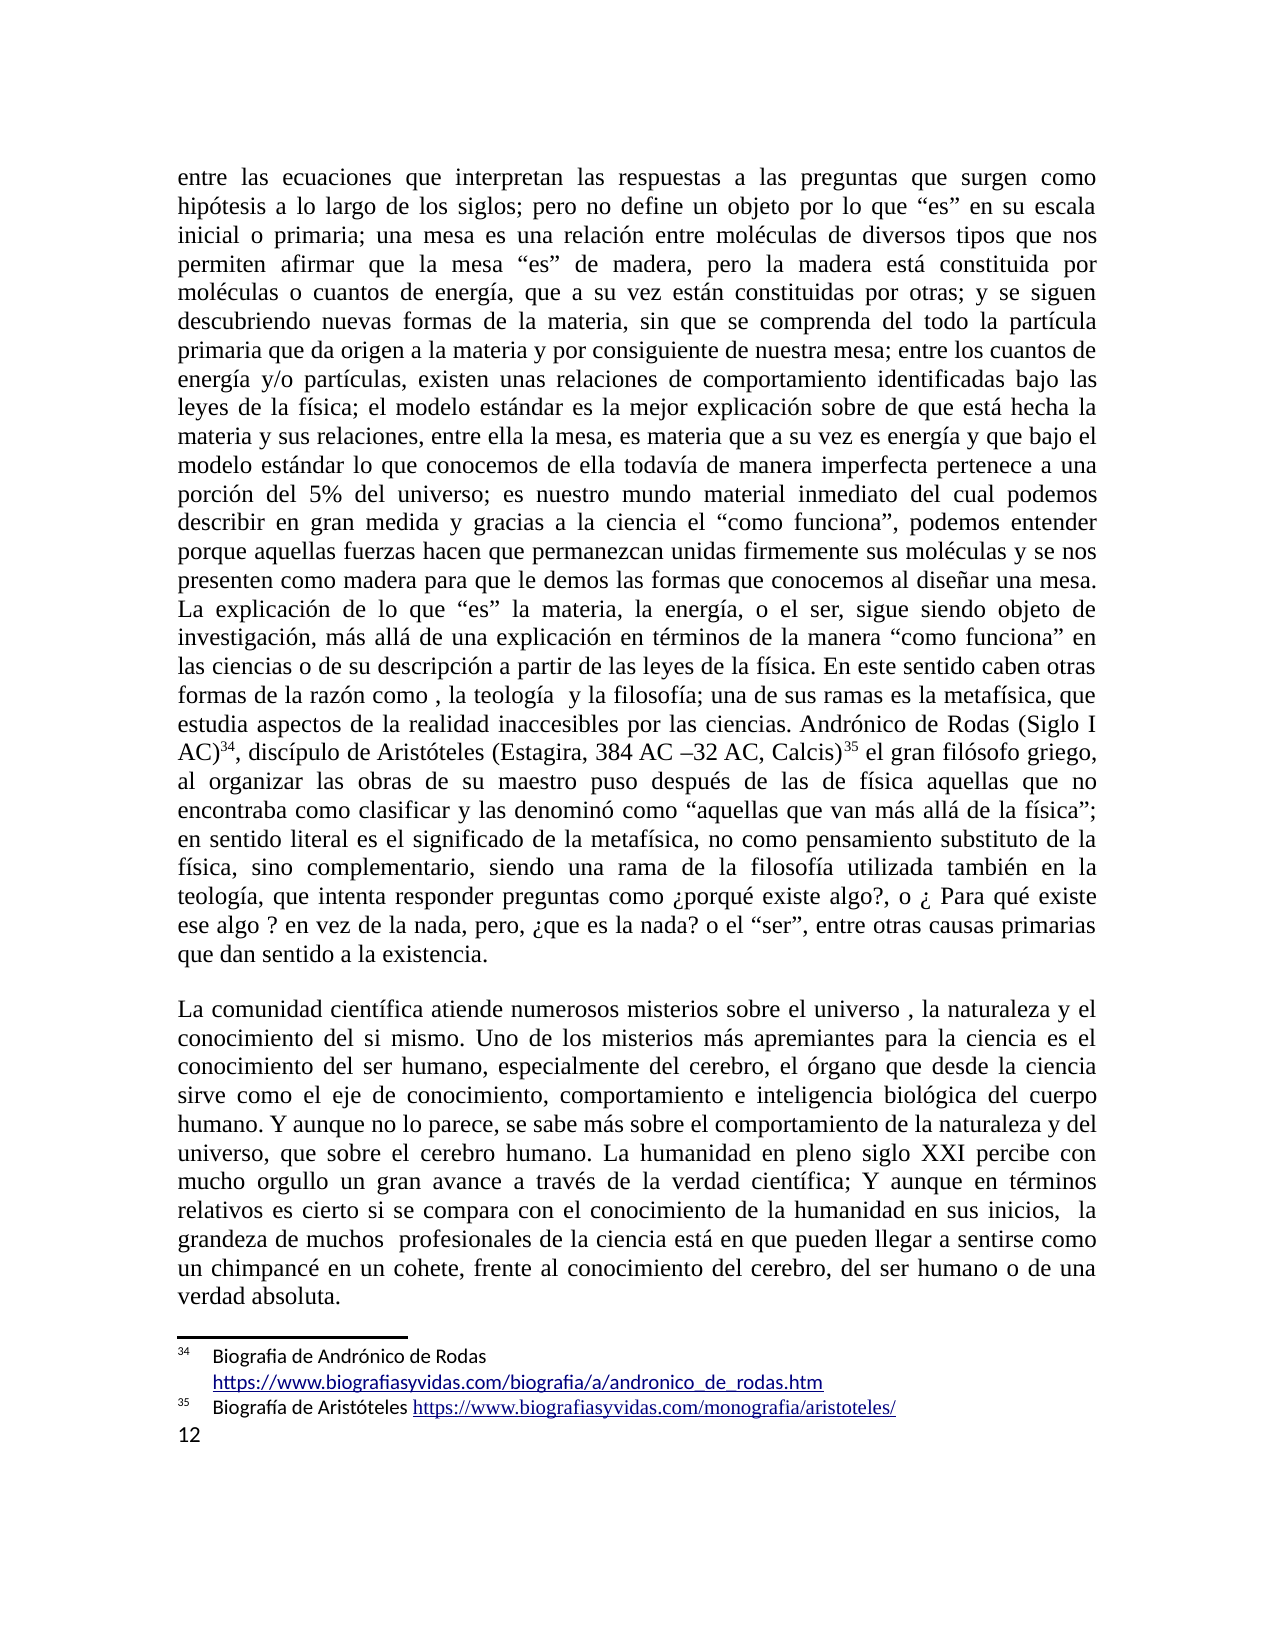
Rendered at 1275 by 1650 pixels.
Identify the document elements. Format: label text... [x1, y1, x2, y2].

text Una característica de la física en el ámbito científico es la definición de los objetos de estudio por “como funcionan” o por “lo que hacen” y esto es descrito por las relaciones entre las ecuaciones que interpretan las respuestas a las preguntas que surgen como hipótesis a lo largo de los siglos; pero no define un objeto por lo que “es” en su escala inicial o primaria; una mesa es una relación entre moléculas de diversos tipos que nos permiten afirmar que la mesa “es” de madera, pero la madera está constituida por moléculas o cuantos de energía, que a su vez están constituidas por otras; y se siguen descubriendo nuevas formas de la materia, sin que se comprenda del todo la partícula primaria que da origen a la materia y por consiguiente de nuestra mesa; entre los cuantos de energía y/o partículas, existen unas relaciones de comportamiento identificadas bajo las leyes de la física; el modelo estándar es la mejor explicación sobre de que está hecha la materia y sus relaciones, entre ella la mesa, es materia que a su vez es energía y que bajo el modelo estándar lo que conocemos de ella todavía de manera imperfecta pertenece a una porción del 5% del universo; es nuestro mundo material inmediato del cual podemos describir en gran medida y gracias a la ciencia el “como funciona”, podemos entender porque aquellas fuerzas hacen que permanezcan unidas firmemente sus moléculas y se nos presenten como madera para que le demos las formas que conocemos al diseñar una mesa. La explicación de lo que “es” la materia, la energía, o el ser, sigue siendo objeto de investigación, más allá de una explicación en términos de la manera “como funciona” en las ciencias o de su descripción a partir de las leyes de la física. En este sentido caben otras formas de la razón como , la teología y la filosofía; una de sus ramas es la metafísica, que estudia aspectos de la realidad inaccesibles por las ciencias. Andrónico de Rodas (Siglo I AC), discípulo de Aristóteles (Estagira, 384 AC –32 AC, Calcis) el gran filósofo griego, al organizar las obras de su maestro puso después de las de física aquellas que no encontraba como clasificar y las denominó como “aquellas que van más allá de la física”; en sentido literal es el significado de la metafísica, no como pensamiento substituto de la física, sino complementario, siendo una rama de la filosofía utilizada también en la teología, que intenta responder preguntas como ¿porqué existe algo?, o ¿ Para qué existe ese algo ? en vez de la nada, pero, ¿que es la nada? o el “ser”, entre otras causas primarias que dan sentido a la existencia. [177, 162, 1098, 967]
text La comunidad científica atiende numerosos misterios sobre el universo , la naturaleza y el conocimiento del si mismo. Uno de los misterios más apremiantes para la ciencia es el conocimiento del ser humano, especialmente del cerebro, el órgano que desde la ciencia sirve como el eje de conocimiento, comportamiento e inteligencia biológica del cuerpo humano. Y aunque no lo parece, se sabe más sobre el comportamiento de la naturaleza y del universo, que sobre el cerebro humano. La humanidad en pleno siglo XXI percibe con mucho orgullo un gran avance a través de la verdad científica; Y aunque en términos relativos es cierto si se compara con el conocimiento de la humanidad en sus inicios, la grandeza de muchos profesionales de la ciencia está en que pueden llegar a sentirse como un chimpancé en un cohete, frente al conocimiento del cerebro, del ser humano o de una verdad absoluta. [177, 994, 1098, 1310]
